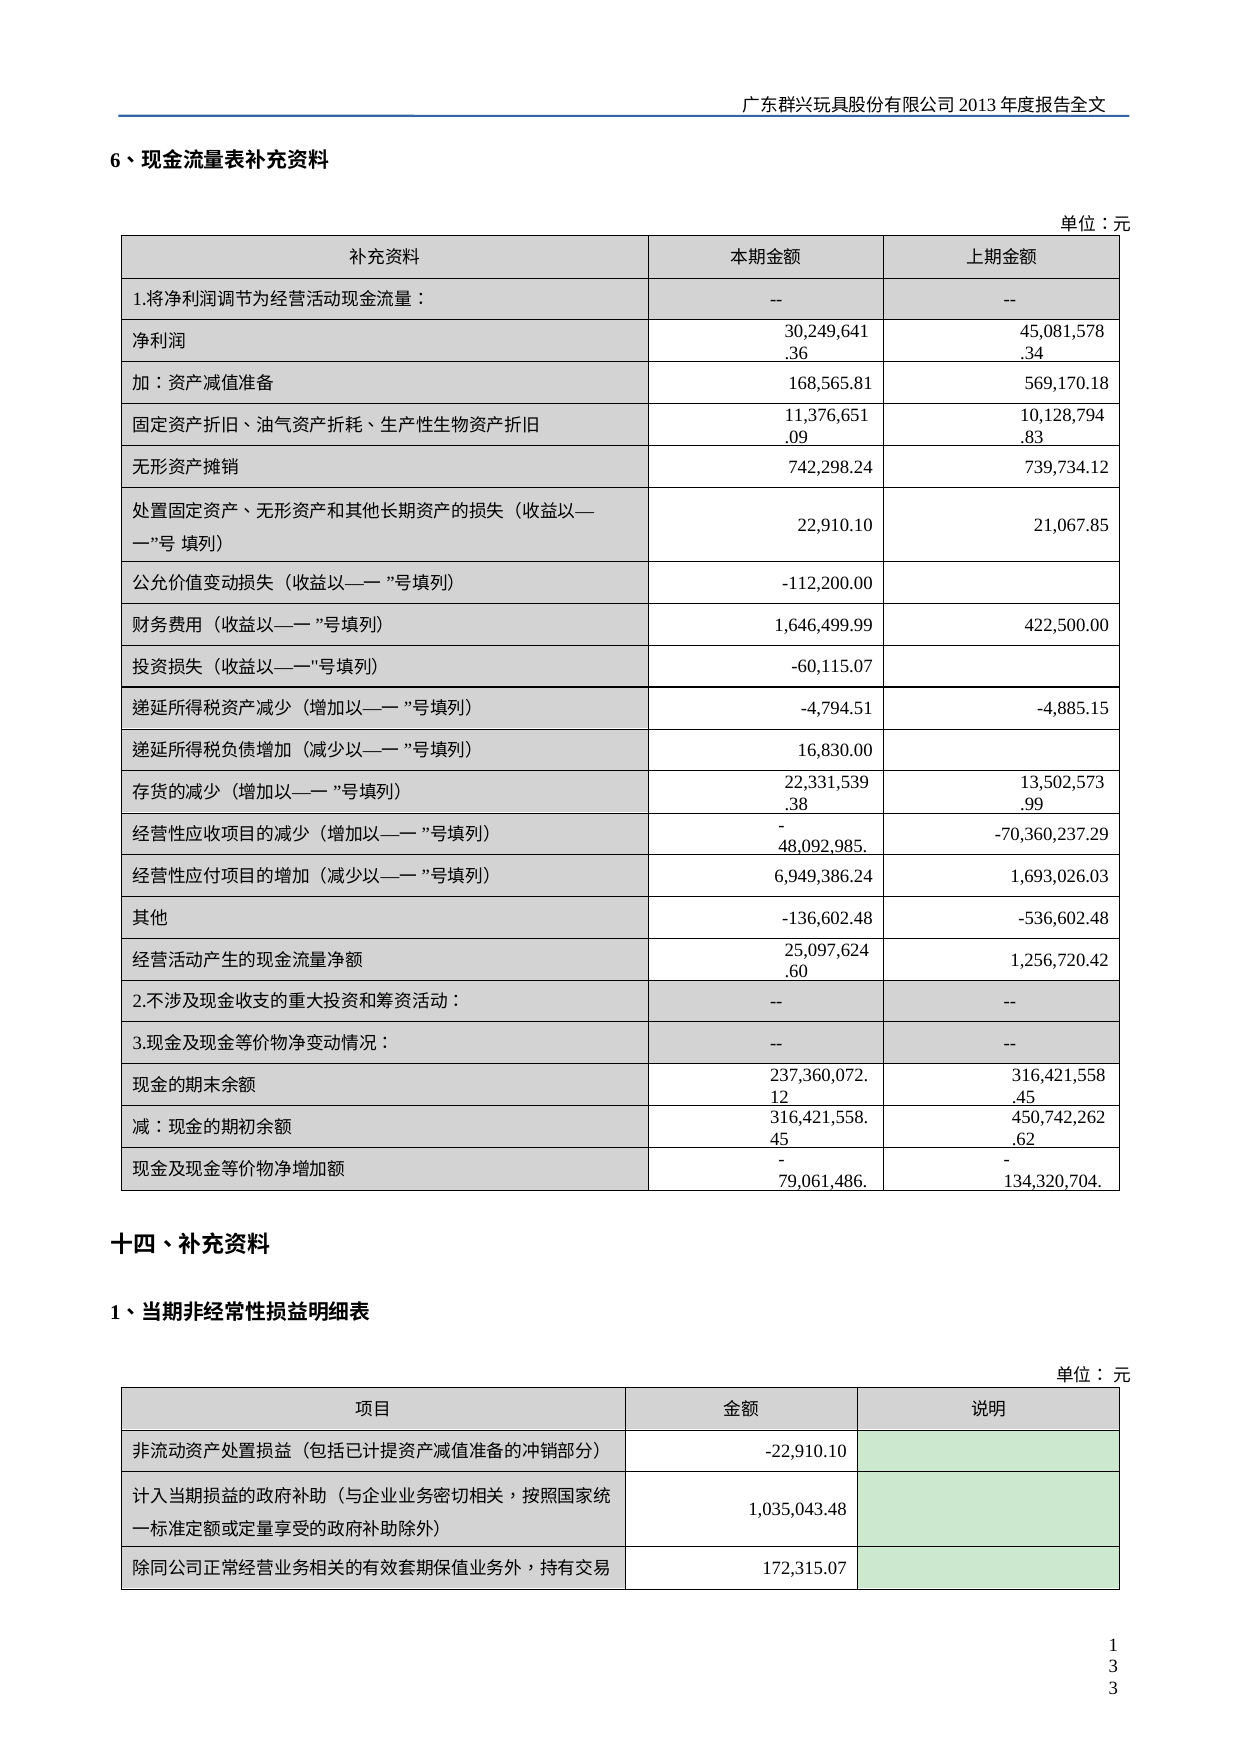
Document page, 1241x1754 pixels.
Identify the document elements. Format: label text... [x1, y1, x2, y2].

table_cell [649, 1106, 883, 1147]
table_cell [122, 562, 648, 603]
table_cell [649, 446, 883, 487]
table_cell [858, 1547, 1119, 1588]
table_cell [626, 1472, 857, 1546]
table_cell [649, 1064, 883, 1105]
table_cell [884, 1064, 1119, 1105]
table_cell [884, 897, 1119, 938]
text 1、当期非经常性损益明细表 [110, 1297, 1131, 1325]
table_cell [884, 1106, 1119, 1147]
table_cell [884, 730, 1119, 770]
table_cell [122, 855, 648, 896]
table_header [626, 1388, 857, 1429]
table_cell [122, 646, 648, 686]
text 单位：元 [110, 211, 1131, 235]
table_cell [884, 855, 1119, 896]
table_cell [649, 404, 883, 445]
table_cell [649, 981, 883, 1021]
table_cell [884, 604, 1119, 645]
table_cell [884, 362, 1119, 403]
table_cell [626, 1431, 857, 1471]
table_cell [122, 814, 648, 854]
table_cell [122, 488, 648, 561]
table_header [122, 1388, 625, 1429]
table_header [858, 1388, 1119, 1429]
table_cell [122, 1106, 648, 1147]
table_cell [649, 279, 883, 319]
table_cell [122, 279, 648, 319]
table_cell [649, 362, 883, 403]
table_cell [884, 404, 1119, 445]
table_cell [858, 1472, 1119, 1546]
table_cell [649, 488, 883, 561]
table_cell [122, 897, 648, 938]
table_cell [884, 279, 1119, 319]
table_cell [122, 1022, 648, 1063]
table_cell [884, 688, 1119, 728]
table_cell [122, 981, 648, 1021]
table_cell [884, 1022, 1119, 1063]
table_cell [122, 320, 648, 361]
text 单位： 元 [110, 1363, 1131, 1387]
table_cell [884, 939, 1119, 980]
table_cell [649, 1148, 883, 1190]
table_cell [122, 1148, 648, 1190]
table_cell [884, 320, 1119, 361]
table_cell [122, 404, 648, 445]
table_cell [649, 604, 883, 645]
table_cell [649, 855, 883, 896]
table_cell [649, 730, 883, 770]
text 6、现金流量表补充资料 [110, 145, 1131, 173]
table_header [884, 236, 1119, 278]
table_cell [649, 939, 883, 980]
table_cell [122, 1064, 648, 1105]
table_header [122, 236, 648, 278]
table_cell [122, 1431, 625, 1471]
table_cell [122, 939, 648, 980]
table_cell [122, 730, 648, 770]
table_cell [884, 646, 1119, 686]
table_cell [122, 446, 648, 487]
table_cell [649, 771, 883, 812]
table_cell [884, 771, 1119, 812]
text 十四、补充资料 [110, 1228, 1131, 1259]
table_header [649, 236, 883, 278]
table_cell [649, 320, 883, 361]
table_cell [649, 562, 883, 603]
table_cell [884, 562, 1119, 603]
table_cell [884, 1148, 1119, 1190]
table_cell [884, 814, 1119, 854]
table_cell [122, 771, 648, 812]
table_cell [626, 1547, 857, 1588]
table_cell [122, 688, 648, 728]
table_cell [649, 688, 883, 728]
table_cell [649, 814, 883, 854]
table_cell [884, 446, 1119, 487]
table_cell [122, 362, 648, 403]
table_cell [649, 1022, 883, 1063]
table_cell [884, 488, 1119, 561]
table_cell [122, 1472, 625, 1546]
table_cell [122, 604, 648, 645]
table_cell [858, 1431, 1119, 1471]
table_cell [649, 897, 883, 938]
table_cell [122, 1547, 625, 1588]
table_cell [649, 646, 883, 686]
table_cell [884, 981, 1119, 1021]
